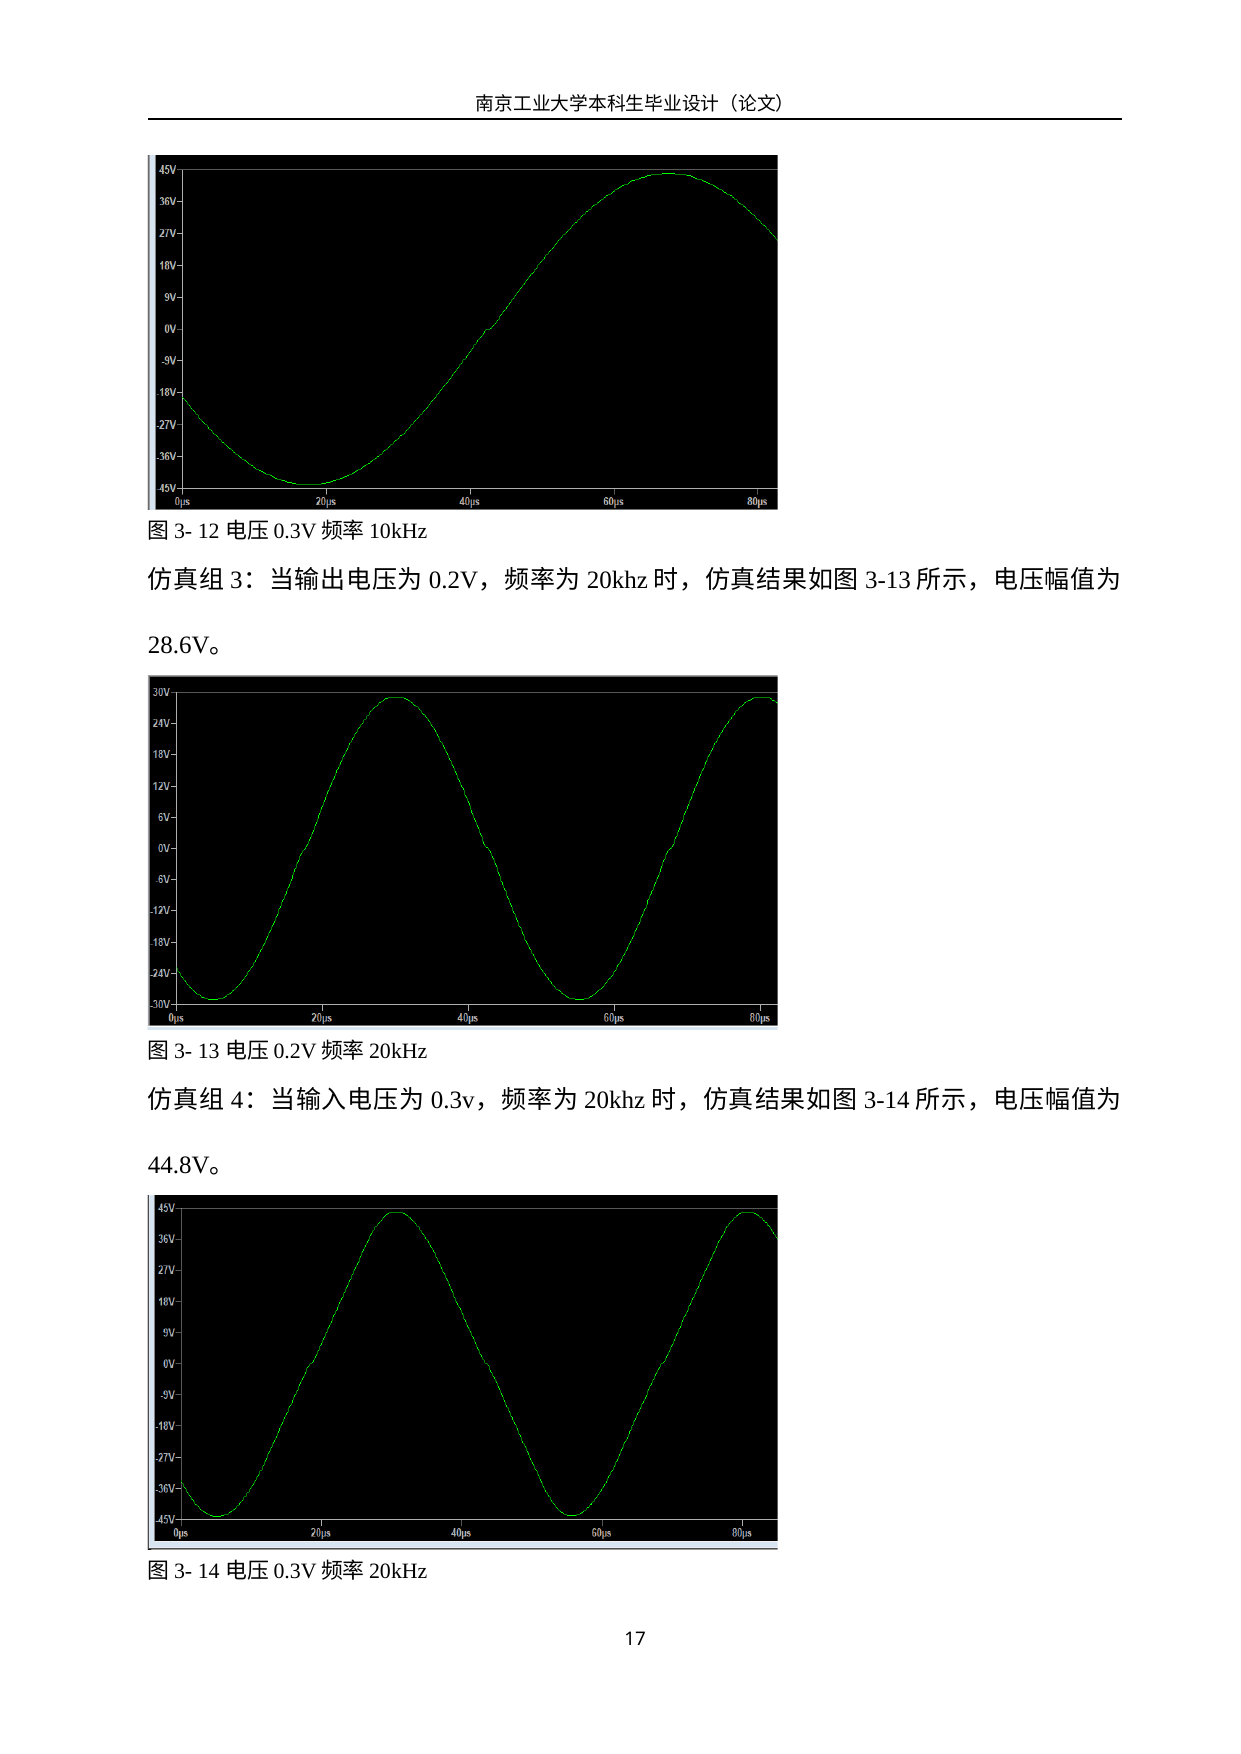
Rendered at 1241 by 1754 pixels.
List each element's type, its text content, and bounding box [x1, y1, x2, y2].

text 仿真组3：当输出电压为0.2V，频率为20khz时，仿真结果如图3-13所示，电压幅值为28.6V。 [148, 545, 1122, 675]
picture [147, 675, 778, 1030]
picture [147, 155, 778, 510]
text 图3- 13 电压0.2V频率20kHz [148, 1033, 1122, 1065]
text 图3- 14 电压0.3V频率20kHz [148, 1553, 1122, 1585]
text 图3- 12 电压0.3V频率10kHz [148, 513, 1122, 545]
picture [147, 1195, 778, 1550]
text 仿真组4：当输入电压为0.3v，频率为20khz时，仿真结果如图3-14所示，电压幅值为44.8V。 [148, 1065, 1122, 1195]
